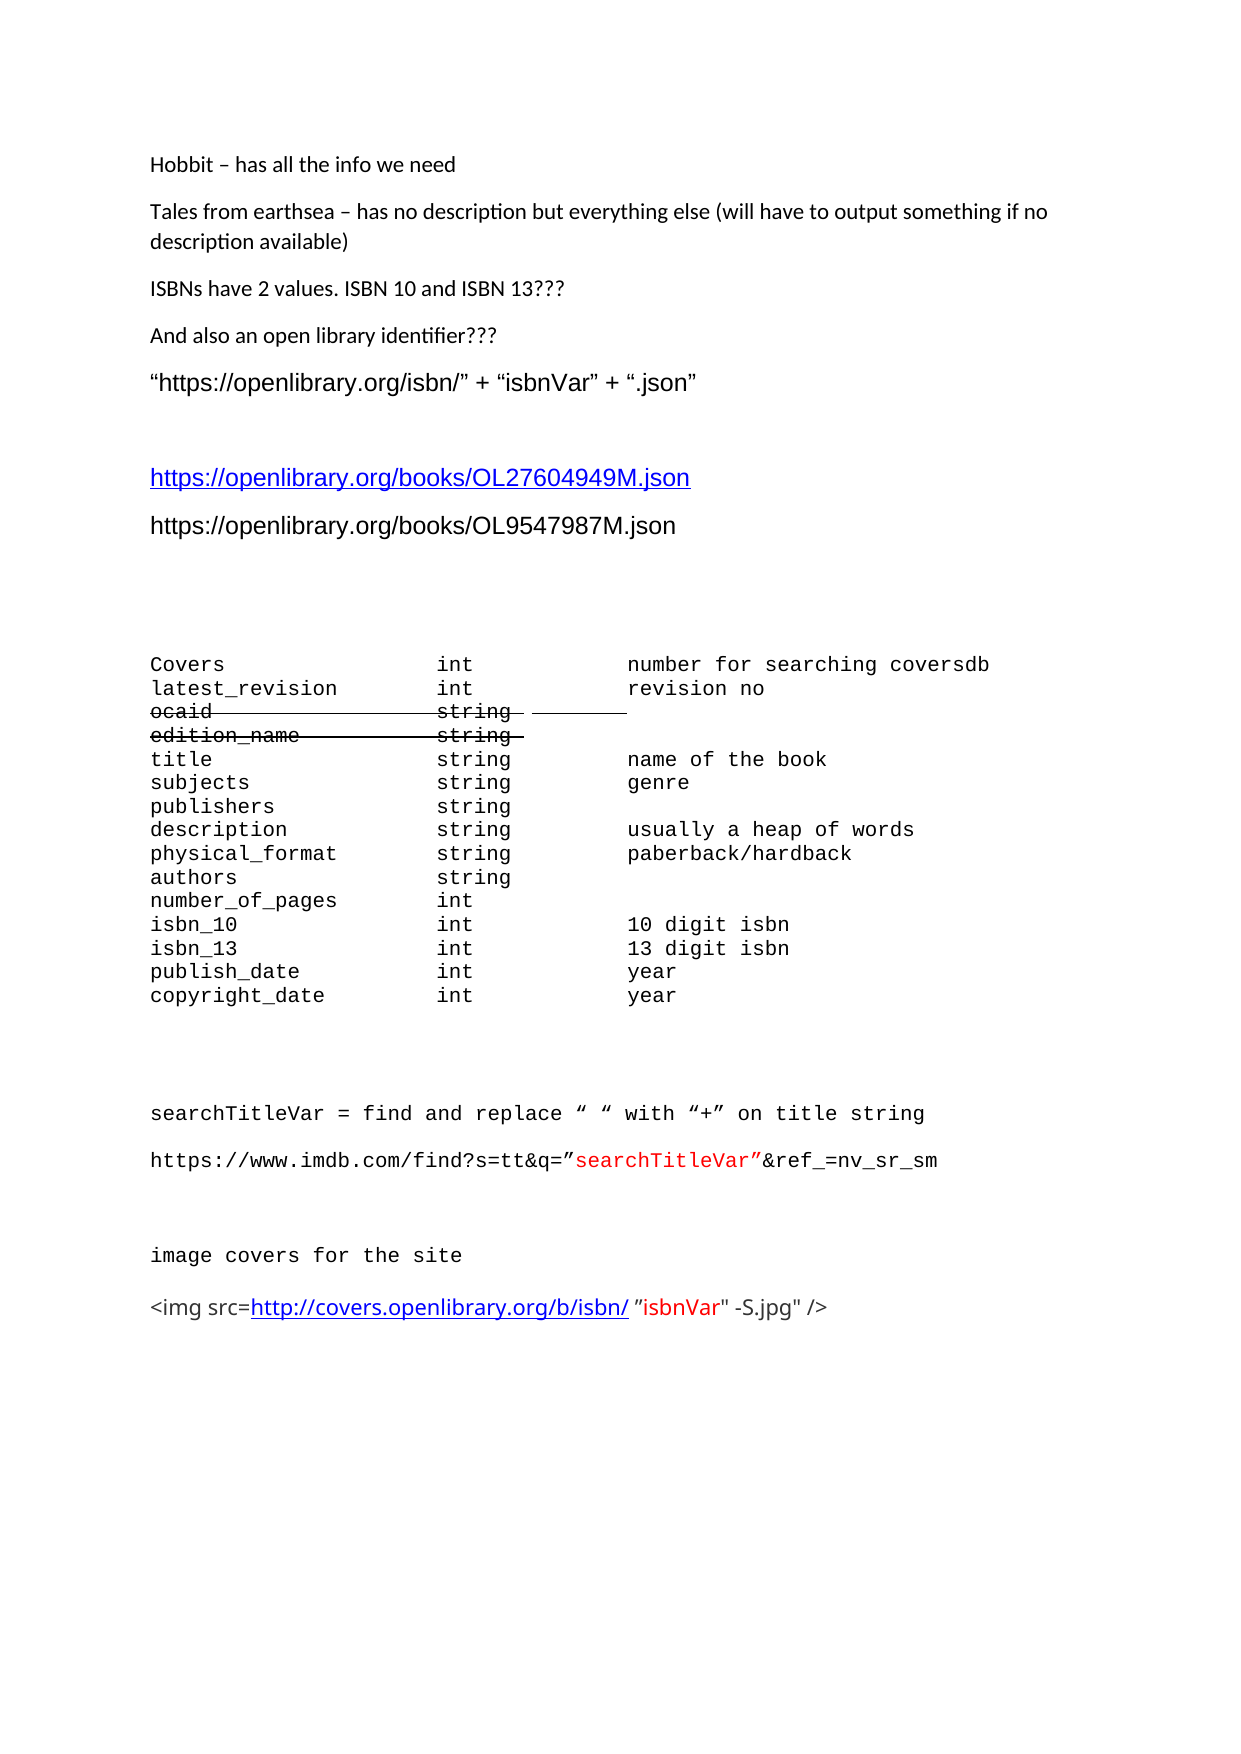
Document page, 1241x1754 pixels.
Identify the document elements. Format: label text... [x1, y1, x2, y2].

text copyright_date int year [150, 985, 1090, 1009]
text https://openlibrary.org/books/OL9547987M.json [150, 511, 1090, 539]
text latest_revision int revision no [150, 678, 1090, 701]
text ISBNs have 2 values. ISBN 10 and ISBN 13??? [150, 274, 1090, 302]
text And also an open library identifier??? [150, 321, 1090, 349]
text https://openlibrary.org/books/OL27604949M.json [150, 463, 1090, 492]
text description string usually a heap of words [150, 819, 1090, 843]
text Tales from earthsea – has no description but everything else (will have to output something if no description available) [150, 197, 1090, 255]
text isbn_13 int 13 digit isbn [150, 938, 1090, 961]
text title string name of the book [150, 748, 1090, 772]
text https://www.imdb.com/find?s=tt&q=”searchTitleVar”&ref_=nv_sr_sm [150, 1151, 1090, 1174]
text “https://openlibrary.org/isbn/” + “isbnVar” + “.json” [460, 368, 1090, 396]
text isbn_10 int 10 digit isbn [150, 914, 1090, 938]
text number_of_pages int [150, 890, 1090, 914]
text edition_name string [150, 725, 1090, 748]
text Hobbit – has all the info we need [150, 150, 1090, 178]
text subjects string genre [150, 772, 1090, 796]
text authors string [150, 867, 1090, 890]
text image covers for the site [150, 1245, 1090, 1269]
text <img src=http://covers.openlibrary.org/b/isbn/ ”isbnVar" -S.jpg" /> [150, 1292, 1090, 1322]
text physical_format string paberback/hardback [150, 843, 1090, 867]
text publishers string [150, 796, 1090, 819]
text searchTitleVar = find and replace “ “ with “+” on title string [150, 1103, 1090, 1127]
text Covers int number for searching coversdb [150, 654, 1090, 678]
text publish_date int year [150, 961, 1090, 985]
text ocaid string [150, 701, 1090, 725]
